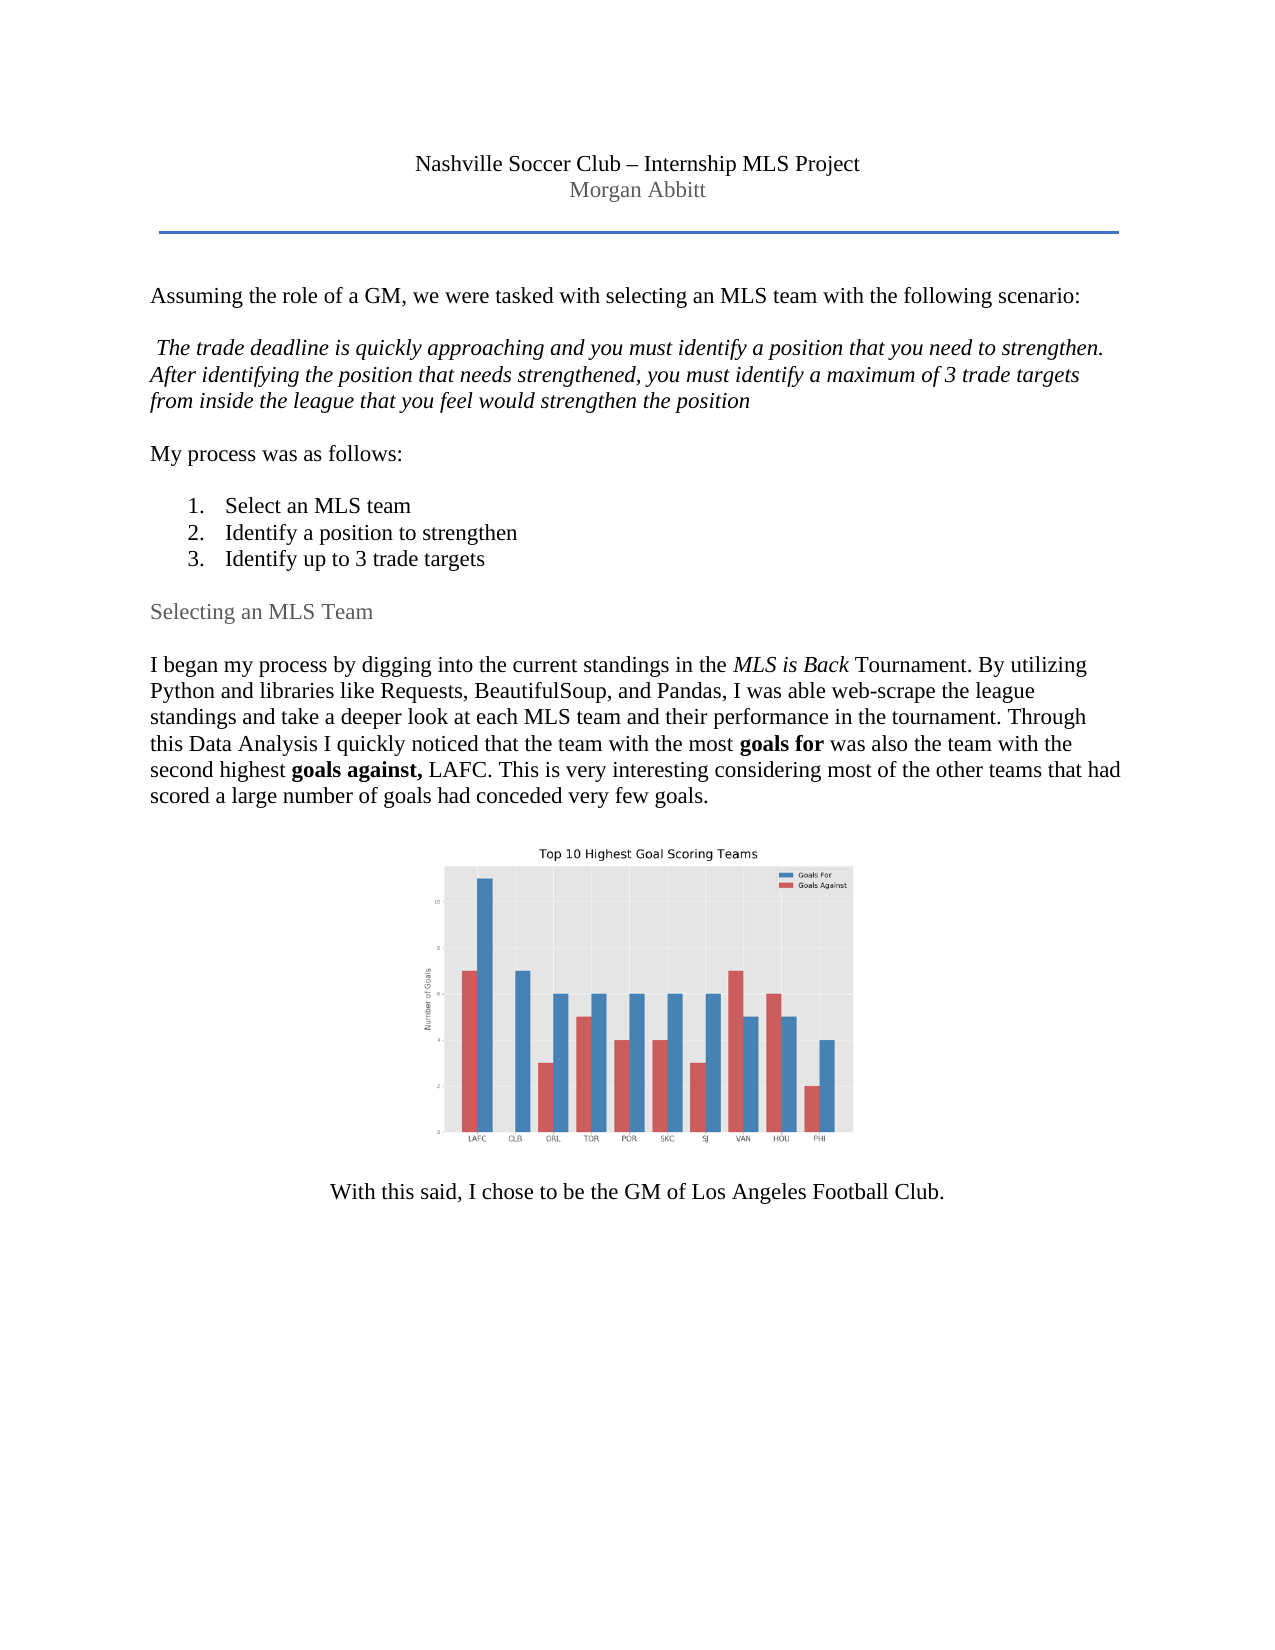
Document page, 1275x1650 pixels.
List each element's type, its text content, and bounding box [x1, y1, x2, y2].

text My process was as follows: [150, 440, 1125, 466]
picture [377, 824, 902, 1174]
text The trade deadline is quickly approaching and you must identify a position that you need to strengthen. After identifying the position that needs strengthened, you must identify a maximum of 3 trade targets from inside the league that you feel would strengthen the position [150, 334, 1125, 413]
list Identify a position to strengthen [187, 519, 1125, 545]
text With this said, I chose to be the GM of Los Angeles Football Club. [150, 1178, 1125, 1204]
list Identify up to 3 trade targets [187, 545, 1125, 572]
list Select an MLS team [187, 493, 1125, 519]
text Selecting an MLS Team [150, 598, 1125, 624]
text I began my process by digging into the current standings in the MLS is Back Tournament. By utilizing Python and libraries like Requests, BeautifulSoup, and Pandas, I was able web-scrape the league standings and take a deeper look at each MLS team and their performance in the tournament. Through this Data Analysis I quickly noticed that the team with the most goals for was also the team with the second highest goals against, LAFC. This is very interesting considering most of the other teams that had scored a large number of goals had conceded very few goals. [150, 651, 1125, 809]
text Morgan Abbitt [150, 176, 1125, 203]
text Nashville Soccer Club – Internship MLS Project [150, 150, 1125, 176]
text Assuming the role of a GM, we were tasked with selecting an MLS team with the following scenario: [150, 282, 1125, 308]
